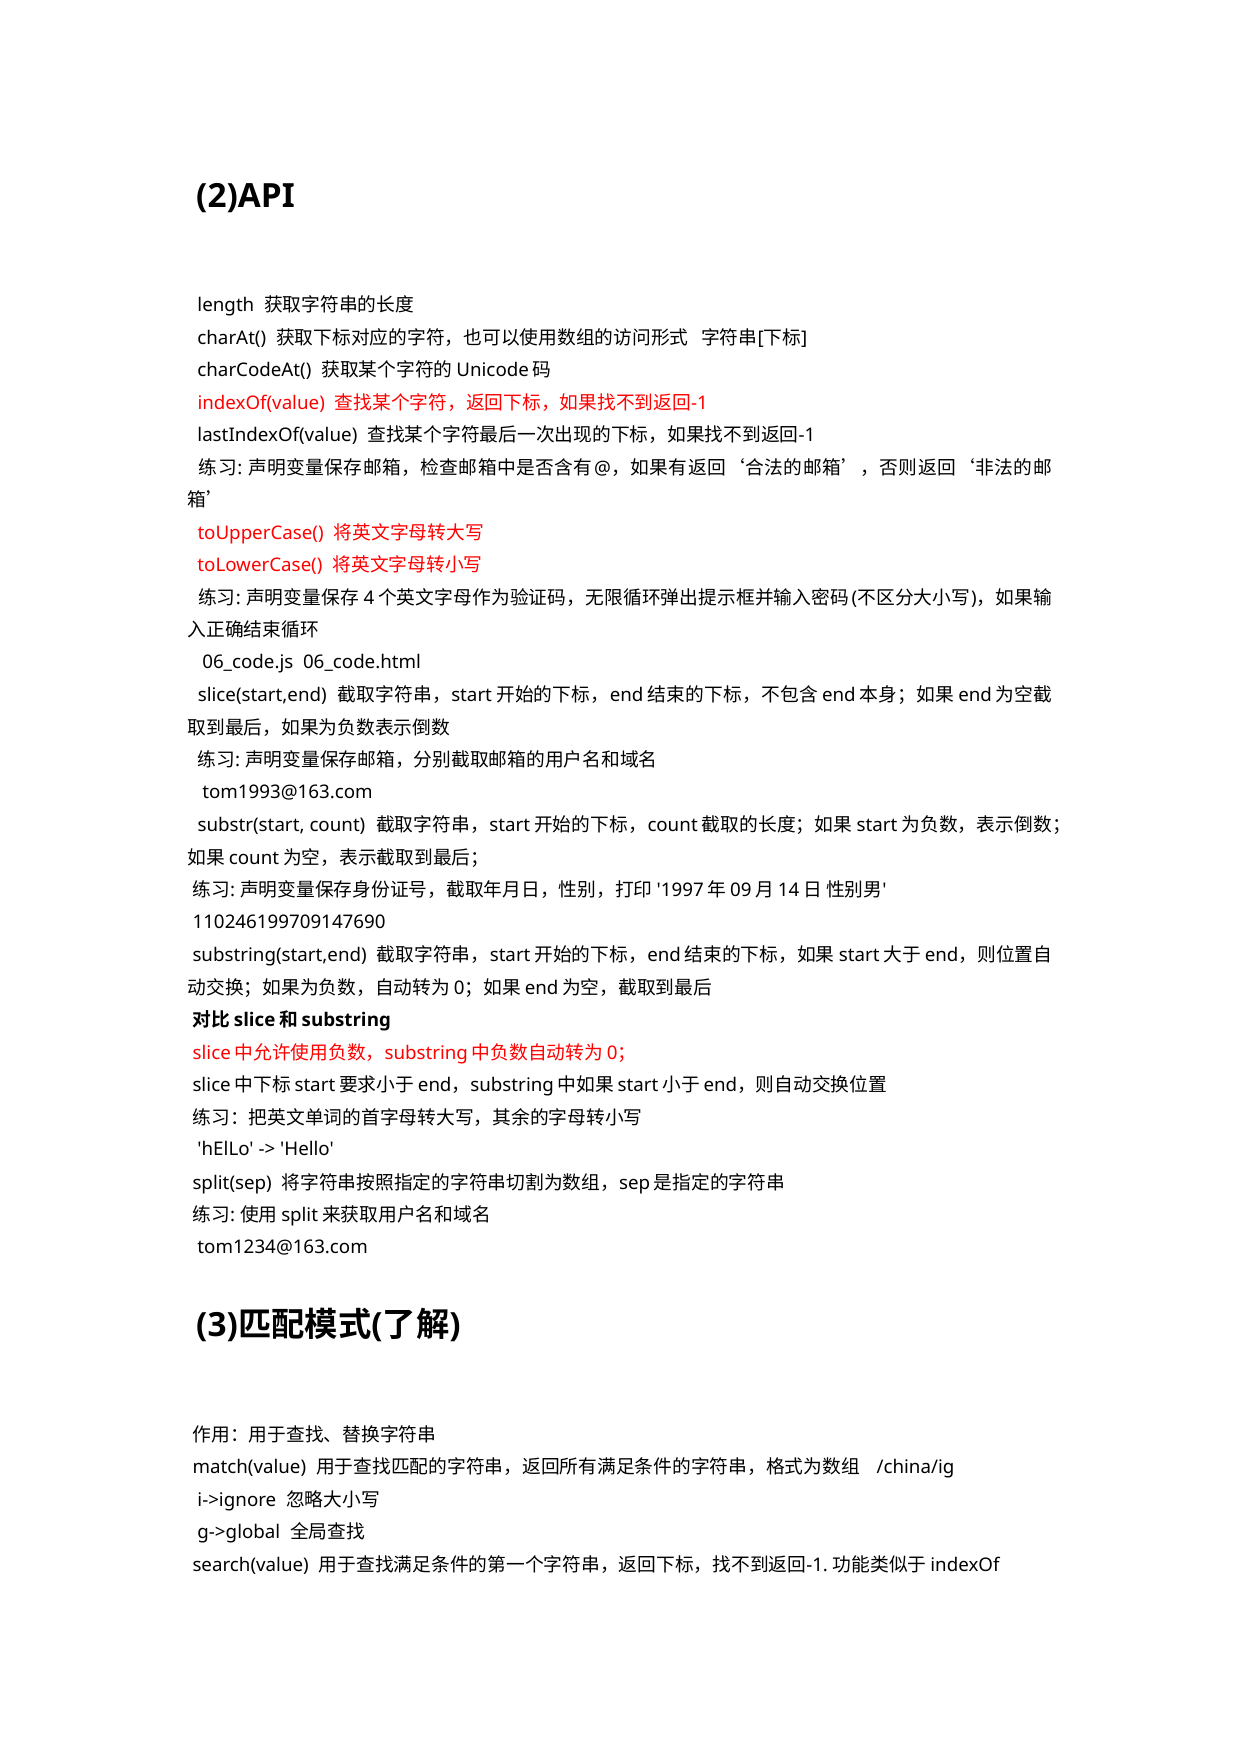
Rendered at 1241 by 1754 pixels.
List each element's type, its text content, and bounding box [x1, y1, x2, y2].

text indexOf(value) 查找某个字符，返回下标，如果找不到返回-1 [187, 385, 1053, 417]
text substr(start, count) 截取字符串，start开始的下标，count截取的长度；如果start为负数，表示倒数；如果count为空，表示截取到最后； [187, 807, 1053, 872]
text 作用：用于查找、替换字符串 [187, 1417, 1053, 1449]
text toUpperCase() 将英文字母转大写 [187, 515, 1053, 547]
text charAt() 获取下标对应的字符，也可以使用数组的访问形式 字符串[下标] [187, 320, 1053, 352]
text lastIndexOf(value) 查找某个字符最后一次出现的下标，如果找不到返回-1 [187, 417, 1053, 450]
text 练习: 声明变量保存邮箱，分别截取邮箱的用户名和域名 [187, 742, 1053, 775]
subtitle (3)匹配模式(了解) [187, 1289, 1053, 1354]
text 练习: 声明变量保存4个英文字母作为验证码，无限循环弹出提示框并输入密码(不区分大小写)，如果输入正确结束循环 [187, 580, 1053, 645]
text substring(start,end) 截取字符串，start开始的下标，end结束的下标，如果start大于end，则位置自动交换；如果为负数，自动转为0；如果end为空，截取到最后 [187, 937, 1053, 1002]
text 110246199709147690 [187, 905, 1053, 937]
text toLowerCase() 将英文字母转小写 [187, 547, 1053, 580]
text slice中下标start要求小于end，substring中如果start小于end，则自动交换位置 [187, 1067, 1053, 1100]
text 对比slice和substring [187, 1002, 1053, 1035]
text tom1234@163.com [187, 1230, 1053, 1262]
text 练习: 声明变量保存邮箱，检查邮箱中是否含有@，如果有返回‘合法的邮箱’，否则返回‘非法的邮箱’ [187, 450, 1053, 515]
subtitle (2)API [187, 162, 1053, 227]
text slice(start,end) 截取字符串，start开始的下标，end结束的下标，不包含end本身；如果end为空截取到最后，如果为负数表示倒数 [187, 677, 1053, 742]
text i->ignore 忽略大小写 [187, 1482, 1053, 1514]
text charCodeAt() 获取某个字符的Unicode码 [187, 352, 1053, 385]
text 06_code.js 06_code.html [187, 645, 1053, 677]
text length 获取字符串的长度 [187, 287, 1053, 320]
text search(value) 用于查找满足条件的第一个字符串，返回下标，找不到返回-1. 功能类似于indexOf [187, 1547, 1053, 1579]
text g->global 全局查找 [187, 1514, 1053, 1547]
text 练习: 使用split来获取用户名和域名 [187, 1197, 1053, 1230]
text slice中允许使用负数，substring中负数自动转为0； [187, 1035, 1053, 1067]
text 练习：把英文单词的首字母转大写，其余的字母转小写 [187, 1100, 1053, 1132]
text 'hElLo' -> 'Hello' [187, 1132, 1053, 1165]
text tom1993@163.com [187, 775, 1053, 807]
text 练习: 声明变量保存身份证号，截取年月日，性别，打印 '1997年09月14日 性别男' [187, 872, 1053, 905]
text split(sep) 将字符串按照指定的字符串切割为数组，sep是指定的字符串 [187, 1165, 1053, 1197]
text match(value) 用于查找匹配的字符串，返回所有满足条件的字符串，格式为数组 /china/ig [187, 1449, 1053, 1482]
